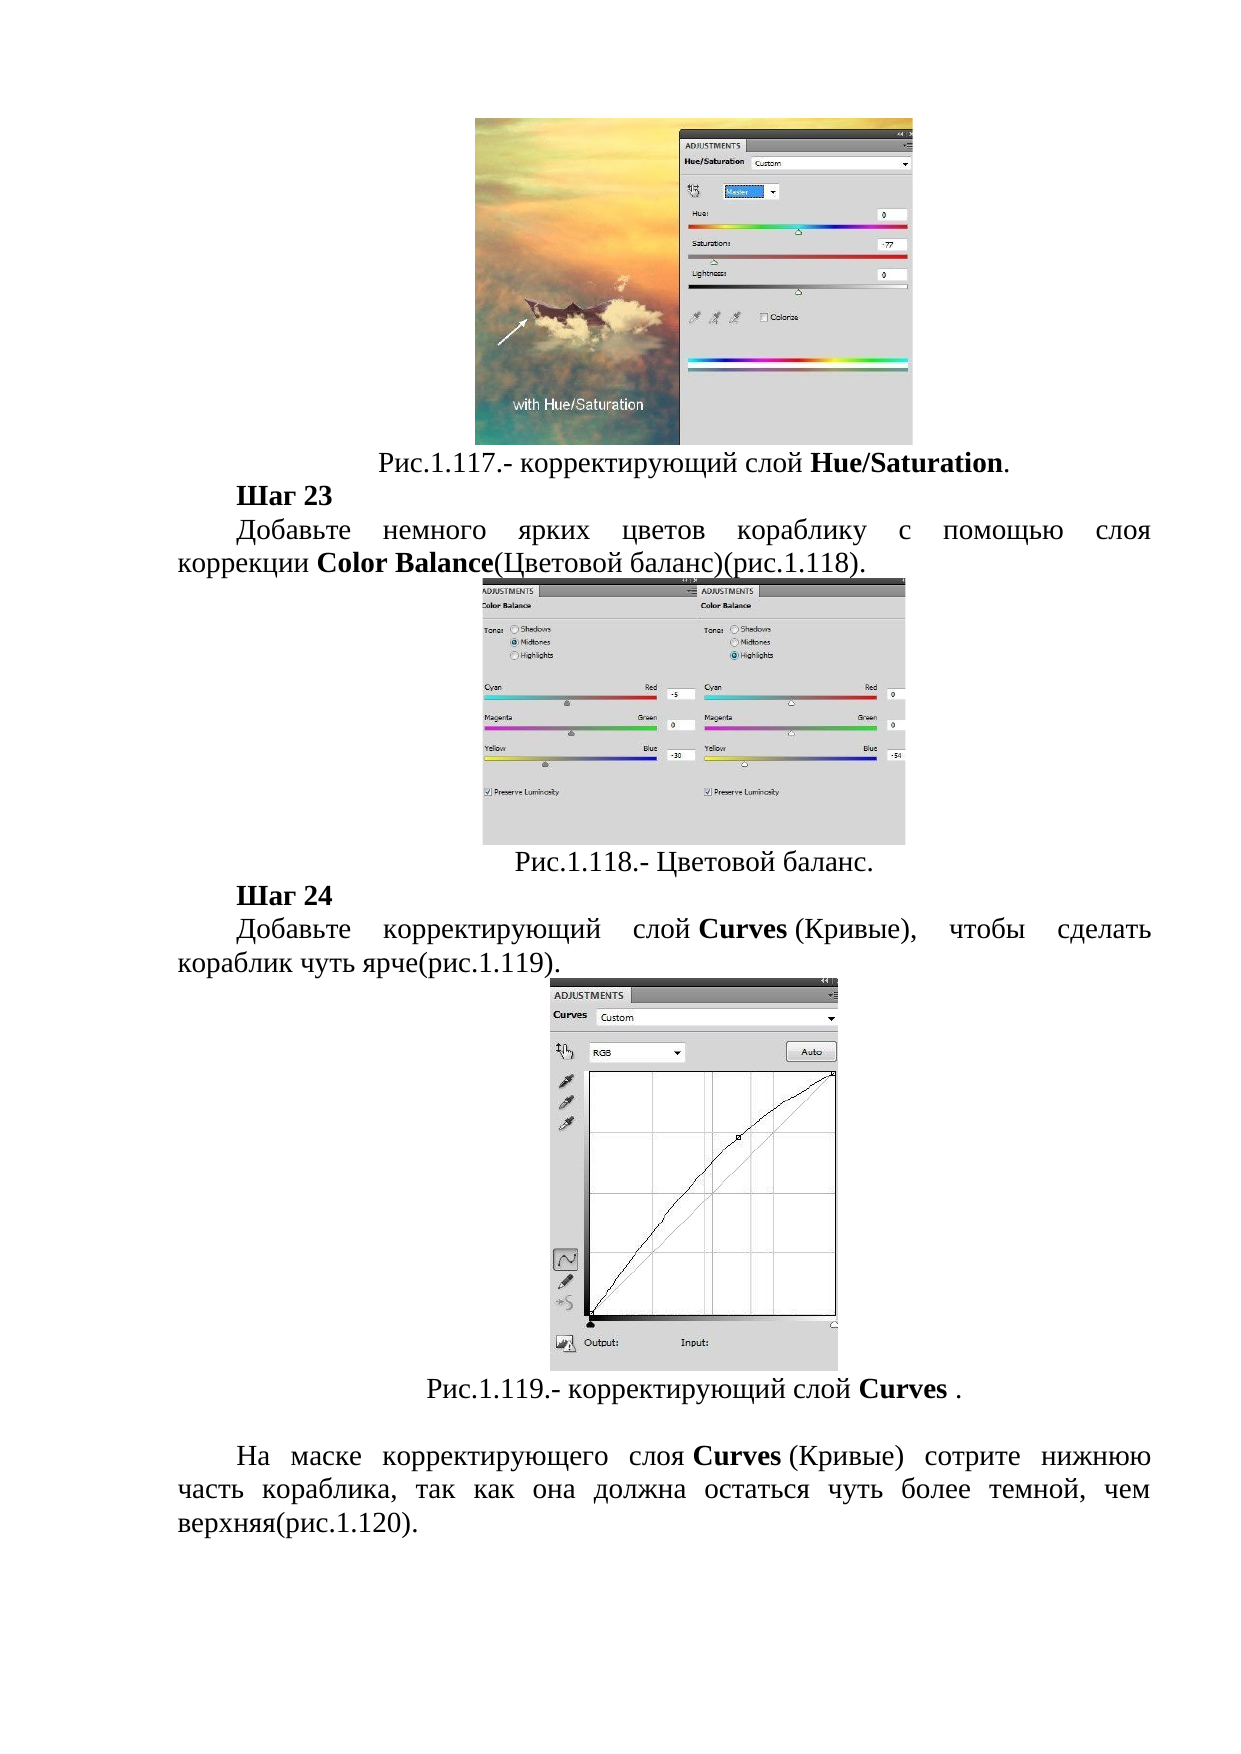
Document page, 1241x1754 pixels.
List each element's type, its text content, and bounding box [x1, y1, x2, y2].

text Рис.1.118.- Цветовой баланс. [177, 844, 1152, 878]
text Шаг 24 [177, 878, 1152, 912]
text Рис.1.119.- корректирующий слой Curves . [177, 1371, 1152, 1404]
text Шаг 23 [177, 478, 1152, 512]
picture [482, 578, 906, 845]
picture [475, 118, 913, 445]
text На маске корректирующего слоя Curves (Кривые) сотрите нижнюю часть кораблика, так как она должна остаться чуть более темной, чем верхняя(рис.1.120). [177, 1438, 1152, 1538]
text Добавьте немного ярких цветов кораблику с помощью слоя коррекции Color Balance(Цветовой баланс)(рис.1.118). [177, 512, 1152, 579]
text Рис.1.117.- корректирующий слой Hue/Saturation. [177, 445, 1152, 478]
text Добавьте корректирующий слой Curves (Кривые), чтобы сделать кораблик чуть ярче(рис.1.119). [177, 912, 1152, 979]
picture [550, 978, 838, 1371]
